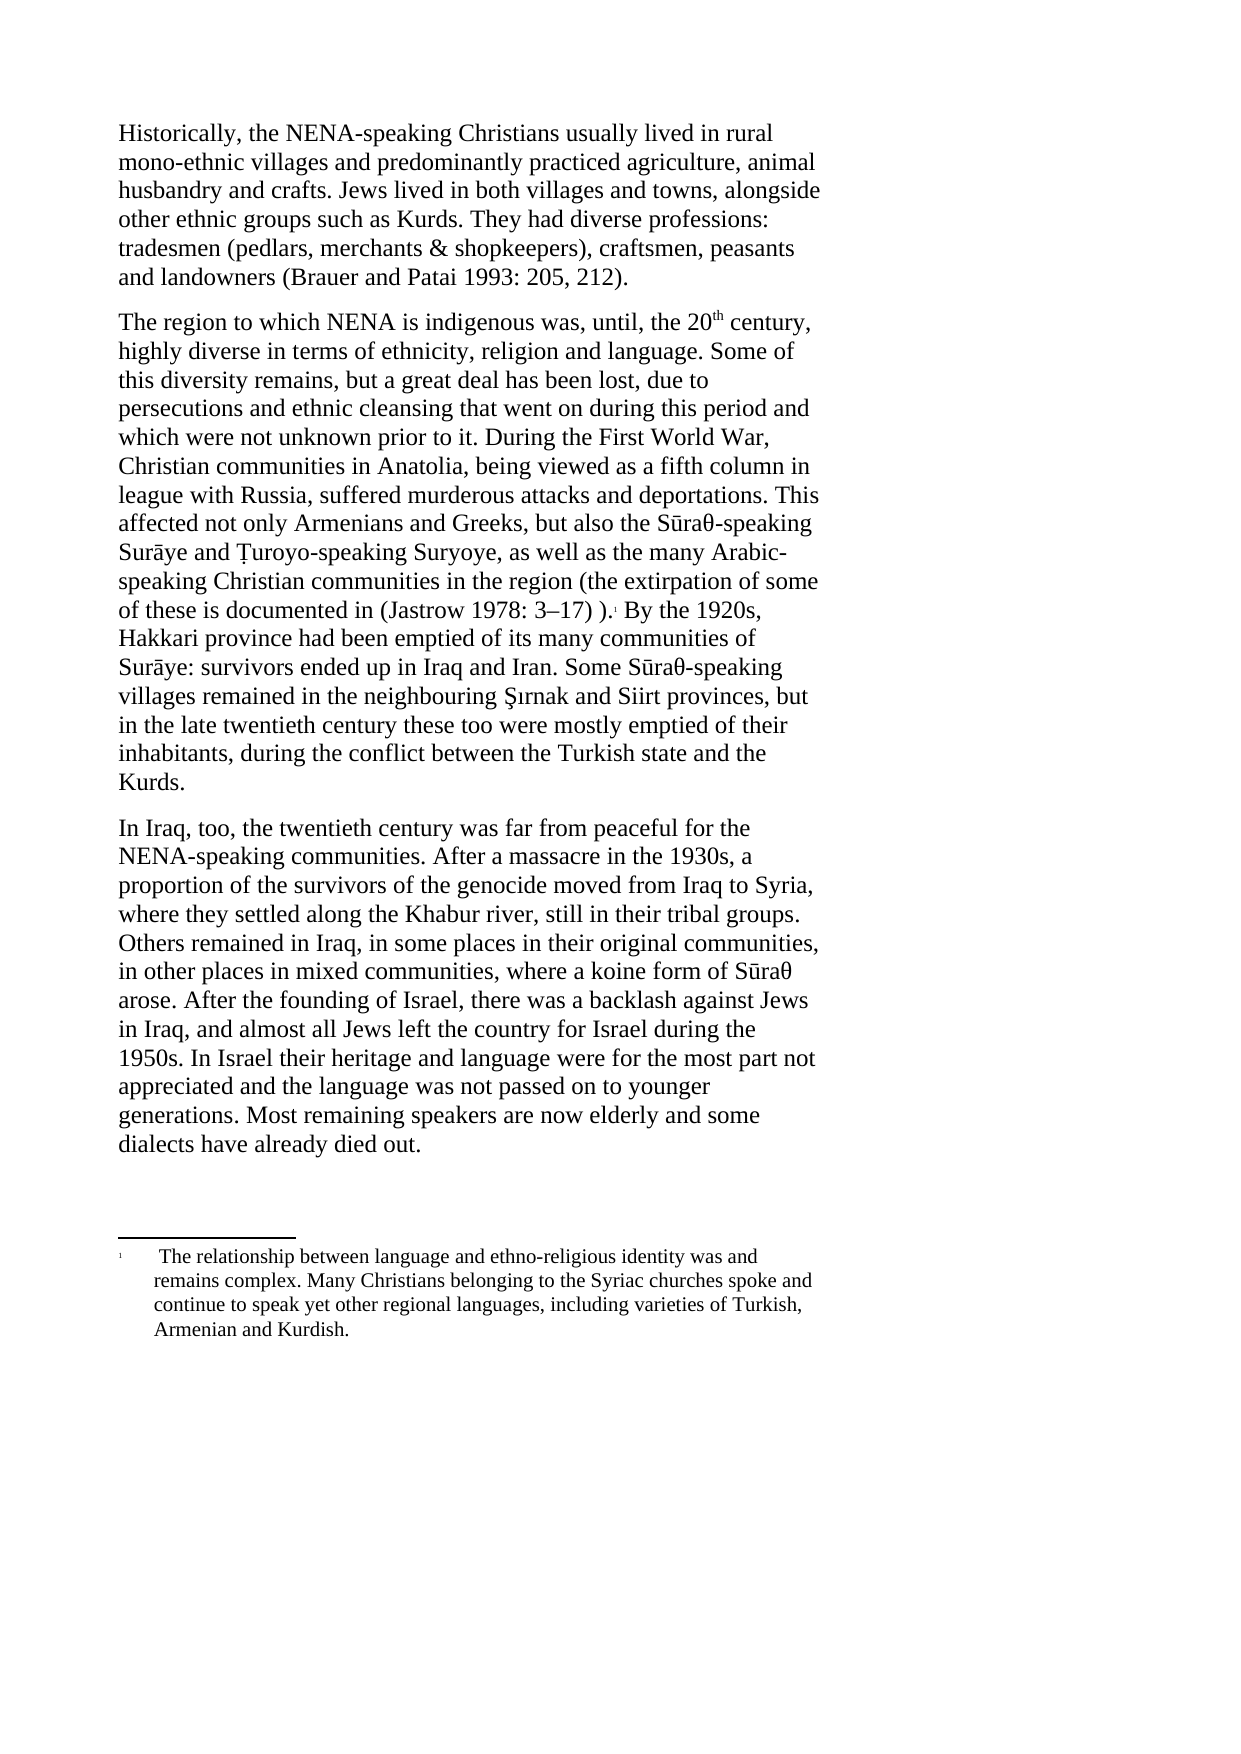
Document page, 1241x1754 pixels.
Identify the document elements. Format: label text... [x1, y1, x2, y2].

text Historically, the NENA-speaking Christians usually lived in rural mono-ethnic villages and predominantly practiced agriculture, animal husbandry and crafts. Jews lived in both villages and towns, alongside other ethnic groups such as Kurds. They had diverse professions: tradesmen (pedlars, merchants & shopkeepers), craftsmen, peasants and landowners (Brauer and Patai 1993: 205, 212). [118, 118, 827, 291]
text In Iraq, too, the twentieth century was far from peaceful for the NENA-speaking communities. After a massacre in the 1930s, a proportion of the survivors of the genocide moved from Iraq to Syria, where they settled along the Khabur river, still in their tribal groups. Others remained in Iraq, in some places in their original communities, in other places in mixed communities, where a koine form of Sūraθ arose. After the founding of Israel, there was a backlash against Jews in Iraq, and almost all Jews left the country for Israel during the 1950s. In Israel their heritage and language were for the most part not appreciated and the language was not passed on to younger generations. Most remaining speakers are now elderly and some dialects have already died out. [118, 813, 827, 1158]
text The region to which NENA is indigenous was, until, the 20th century, highly diverse in terms of ethnicity, religion and language. Some of this diversity remains, but a great deal has been lost, due to persecutions and ethnic cleansing that went on during this period and which were not unknown prior to it. During the First World War, Christian communities in Anatolia, being viewed as a fifth column in league with Russia, suffered murderous attacks and deportations. This affected not only Armenians and Greeks, but also the Sūraθ-speaking Surāye and Ṭuroyo-speaking Suryoye, as well as the many Arabic-speaking Christian communities in the region (the extirpation of some of these is documented in (Jastrow 1978: 3–17) ). By the 1920s, Hakkari province had been emptied of its many communities of Surāye: survivors ended up in Iraq and Iran. Some Sūraθ-speaking villages remained in the neighbouring Şırnak and Siirt provinces, but in the late twentieth century these too were mostly emptied of their inhabitants, during the conflict between the Turkish state and the Kurds. [118, 307, 827, 796]
